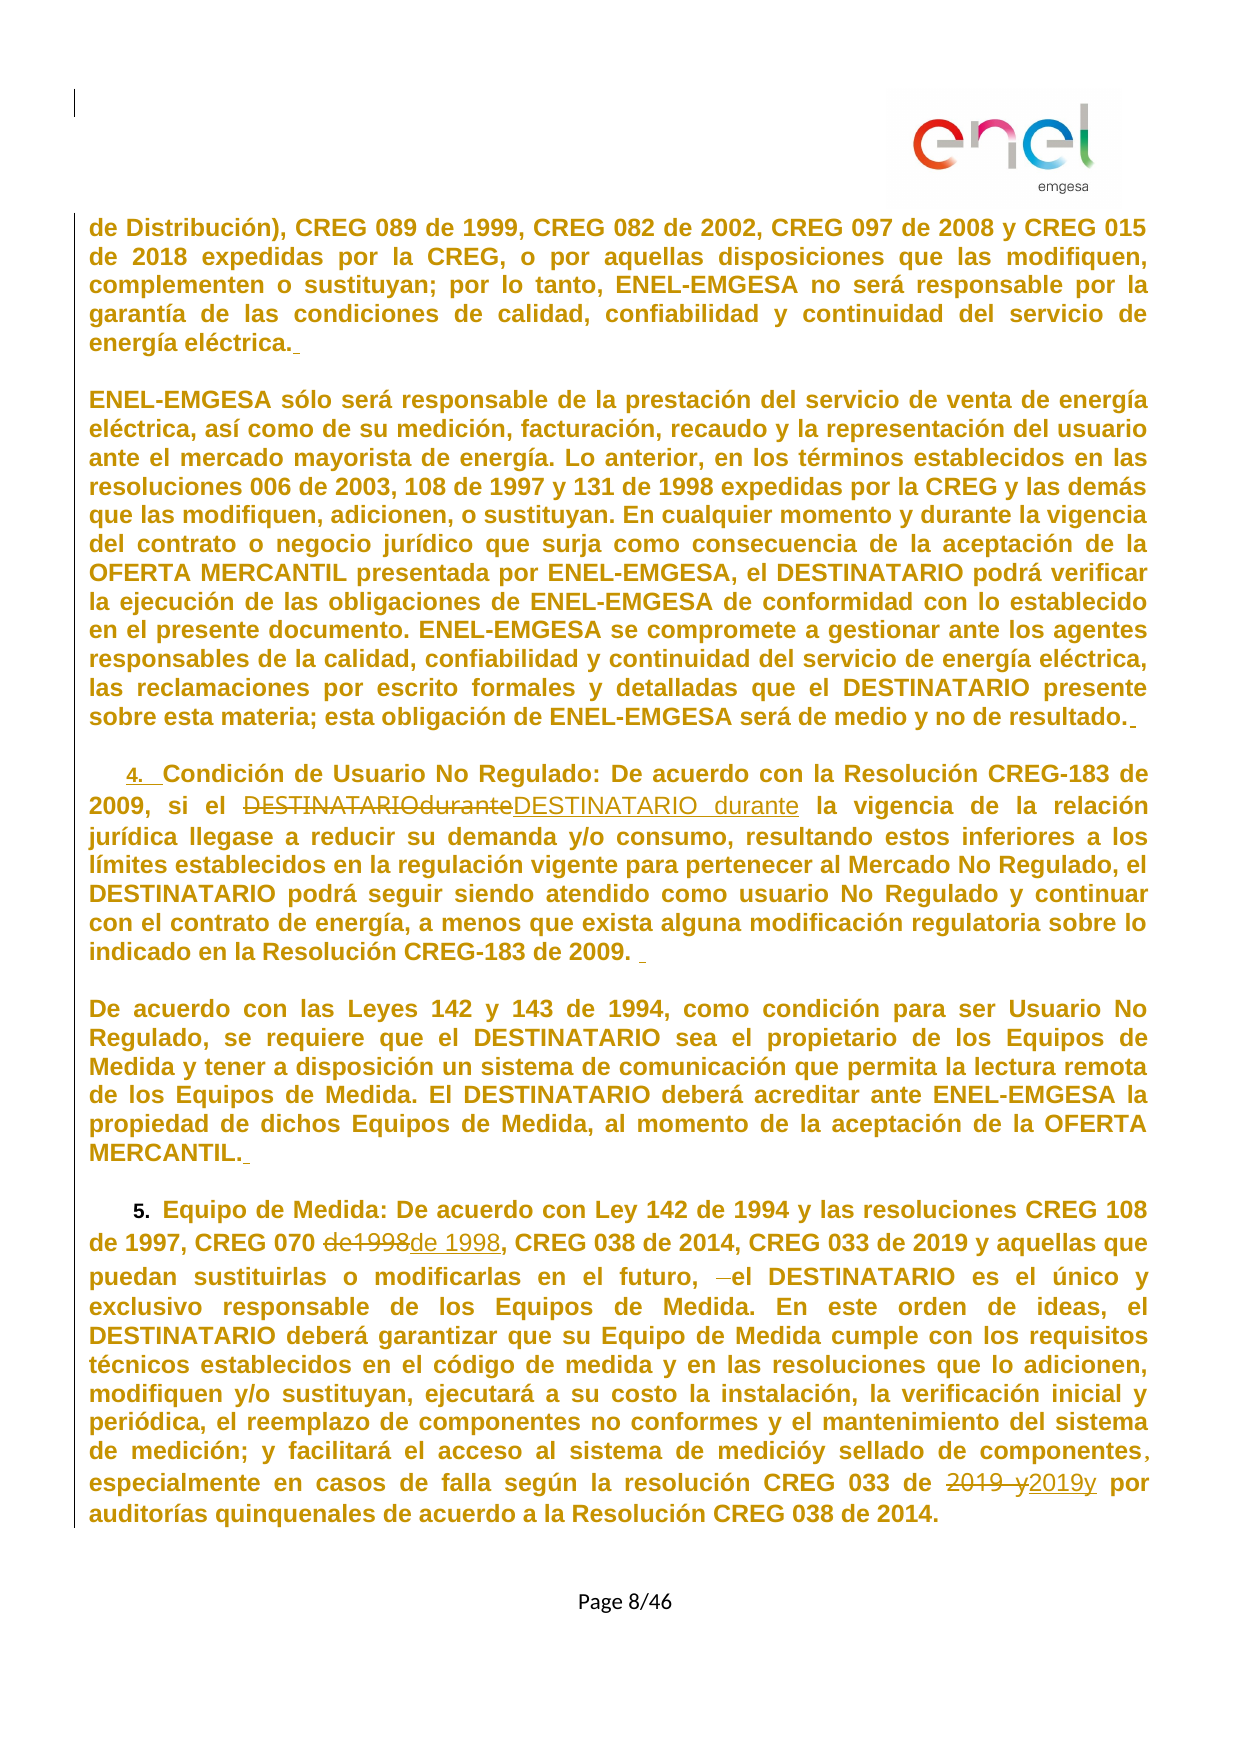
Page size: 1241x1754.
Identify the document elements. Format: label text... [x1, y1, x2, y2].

text ENEL-EMGESA sólo será responsable de la prestación del servicio de venta de energía eléctrica, así como de su medición, facturación, recaudo y la representación del usuario ante el mercado mayorista de energía. Lo anterior, en los términos establecidos en las resoluciones 006 de 2003, 108 de 1997 y 131 de 1998 expedidas por la CREG y las demás que las modifiquen, adicionen, o sustituyan. En cualquier momento y durante la vigencia del contrato o negocio jurídico que surja como consecuencia de la aceptación de la OFERTA MERCANTIL presentada por ENEL-EMGESA, el DESTINATARIO podrá verificar la ejecución de las obligaciones de ENEL-EMGESA de conformidad con lo establecido en el presente documento. ENEL-EMGESA se compromete a gestionar ante los agentes responsables de la calidad, confiabilidad y continuidad del servicio de energía eléctrica, las reclamaciones por escrito formales y detalladas que el DESTINATARIO presente sobre esta materia; esta obligación de ENEL-EMGESA será de medio y no de resultado. [88, 385, 1149, 730]
text De acuerdo con las Leyes 142 y 143 de 1994, como condición para ser Usuario No Regulado, se requiere que el DESTINATARIO sea el propietario de los Equipos de Medida y tener a disposición un sistema de comunicación que permita la lectura remota de los Equipos de Medida. El DESTINATARIO deberá acreditar ante ENEL-EMGESA la propiedad de dichos Equipos de Medida, al momento de la aceptación de la OFERTA MERCANTIL. [88, 994, 1149, 1167]
picture [885, 88, 1123, 209]
list Equipo de Medida: De acuerdo con Ley 142 de 1994 y las resoluciones CREG 108 de 1997, CREG 070 , CREG 038 de 2014, CREG 033 de 2019 y aquellas que puedan sustituirlas o modificarlas en el futuro, el DESTINATARIO es el único y exclusivo responsable de los Equipos de Medida. En este orden de ideas, el DESTINATARIO deberá garantizar que su Equipo de Medida cumple con los requisitos técnicos establecidos en el código de medida y en las resoluciones que lo adicionen, modifiquen y/o sustituyan, ejecutará a su costo la instalación, la verificación inicial y periódica, el reemplazo de componentes no conformes y el mantenimiento del sistema de medición; y facilitará el acceso al sistema de medicióy sellado de componentes, especialmente en casos de falla según la resolución CREG 033 de por auditorías quinquenales de acuerdo a la Resolución CREG 038 de 2014. [88, 1196, 1149, 1528]
list Condición de Usuario No Regulado: De acuerdo con la Resolución CREG-183 de 2009, si el la vigencia de la relación jurídica llegase a reducir su demanda y/o consumo, resultando estos inferiores a los límites establecidos en la regulación vigente para pertenecer al Mercado No Regulado, el DESTINATARIO podrá seguir siendo atendido como usuario No Regulado y continuar con el contrato de energía, a menos que exista alguna modificación regulatoria sobre lo indicado en la Resolución CREG-183 de 2009. [88, 759, 1149, 966]
